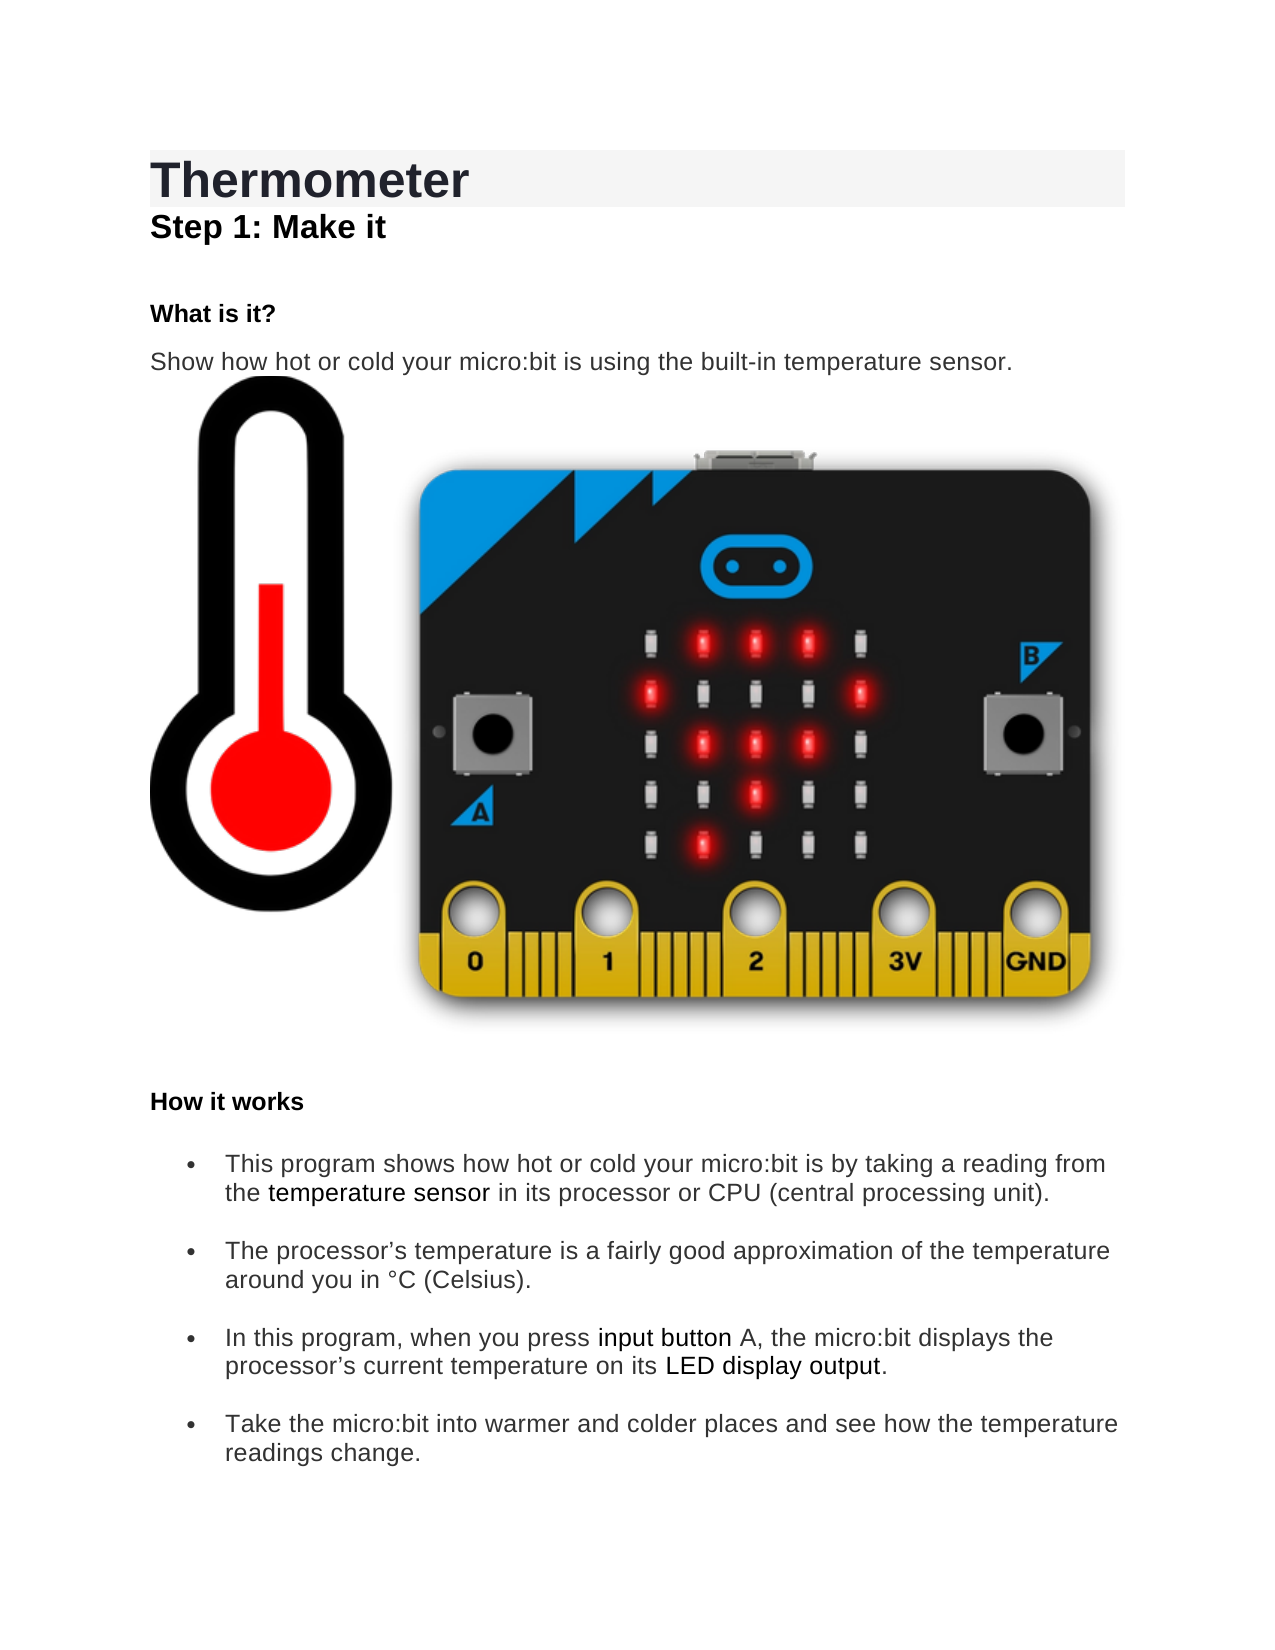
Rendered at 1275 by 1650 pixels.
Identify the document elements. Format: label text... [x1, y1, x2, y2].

text Thermometer [150, 150, 1125, 207]
subtitle How it works [150, 1087, 1125, 1116]
subtitle What is it? [150, 298, 1125, 327]
subtitle Step 1: Make it [150, 207, 1125, 246]
text Show how hot or cold your micro:bit is using the built-in temperature sensor. [150, 347, 1125, 376]
list In this program, when you press input button A, the micro:bit displays the processor’s current temperature on its LED display output. [187, 1322, 1125, 1380]
list This program shows how hot or cold your micro:bit is by taking a reading from the temperature sensor in its processor or CPU (central processing unit). [187, 1149, 1125, 1207]
picture [150, 376, 1125, 1036]
list The processor’s temperature is a fairly good approximation of the temperature around you in °C (Celsius). [187, 1236, 1125, 1293]
list Take the micro:bit into warmer and colder places and see how the temperature readings change. [187, 1409, 1125, 1467]
